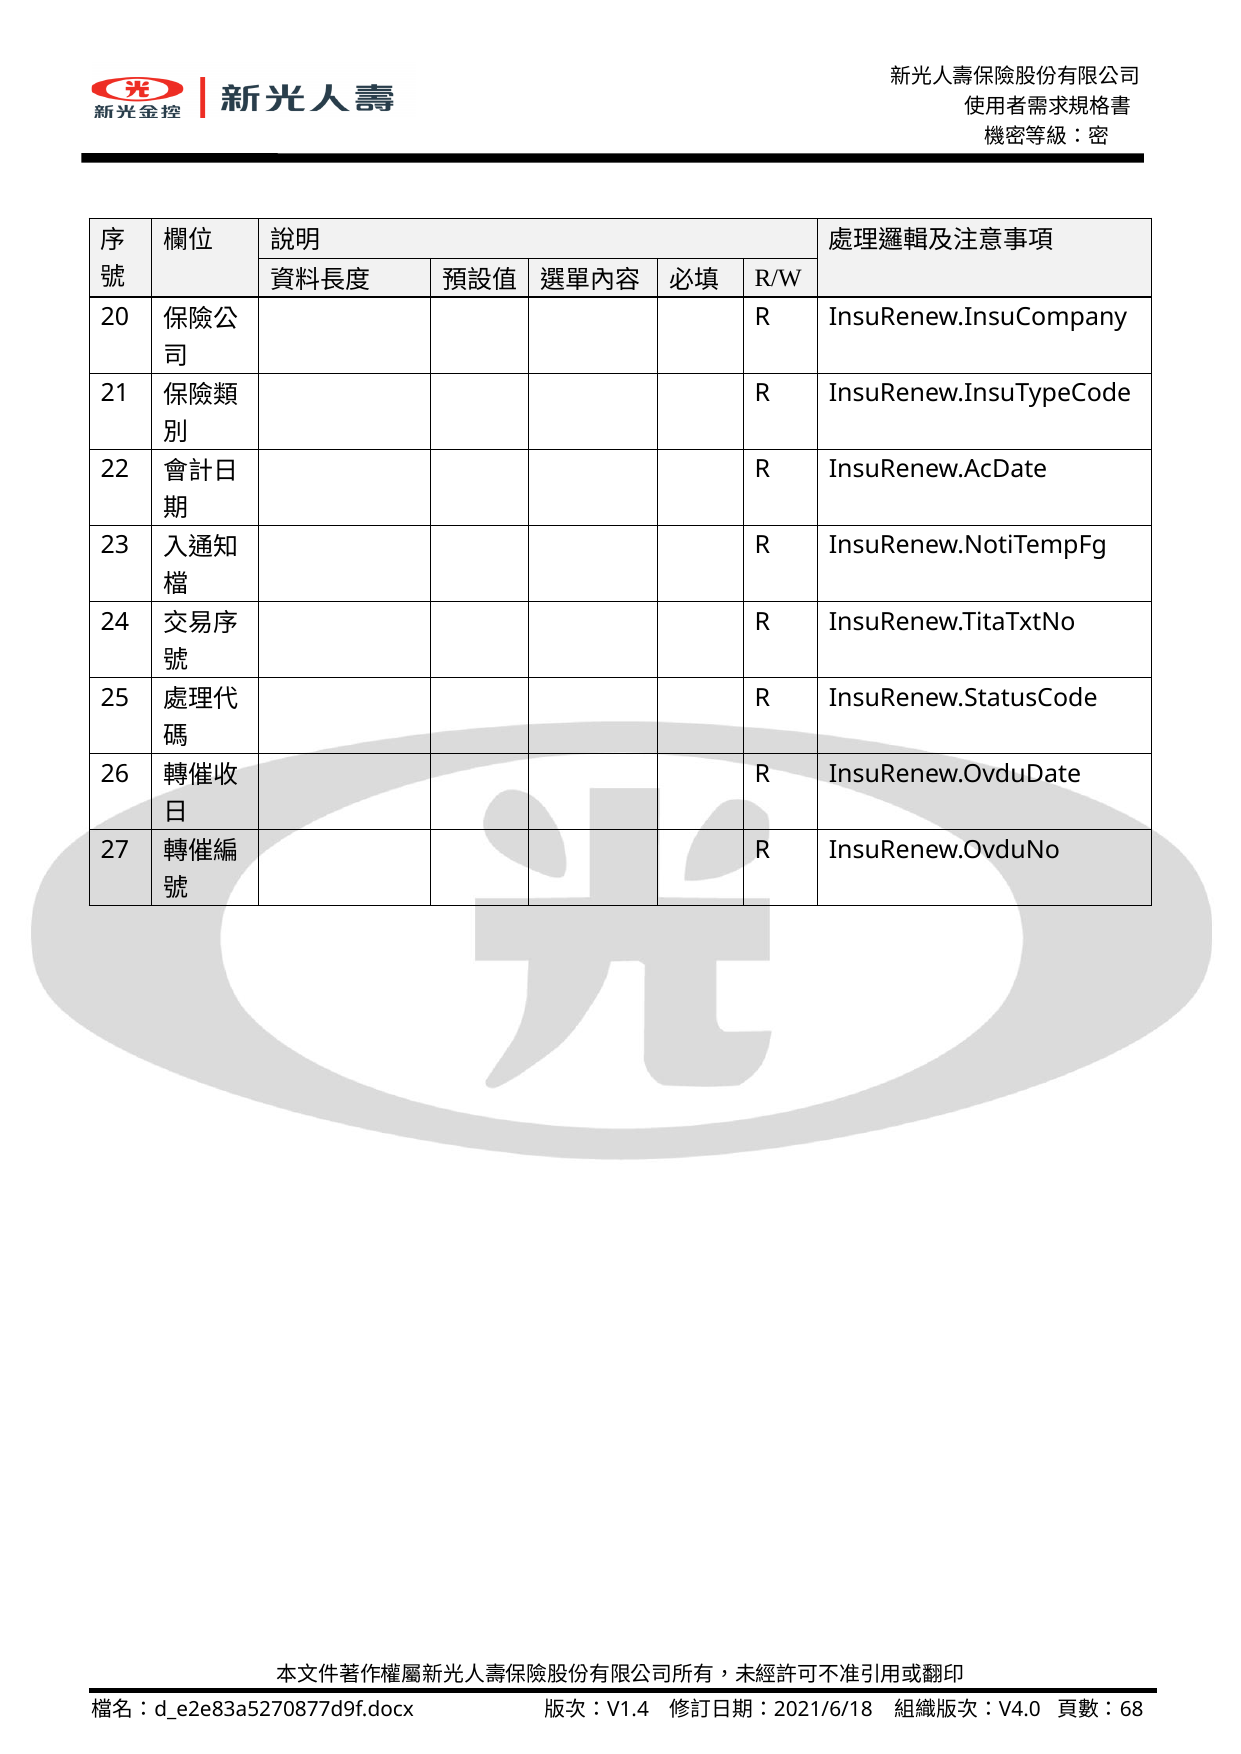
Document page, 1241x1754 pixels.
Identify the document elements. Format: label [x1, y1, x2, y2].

picture [25, 713, 1215, 1166]
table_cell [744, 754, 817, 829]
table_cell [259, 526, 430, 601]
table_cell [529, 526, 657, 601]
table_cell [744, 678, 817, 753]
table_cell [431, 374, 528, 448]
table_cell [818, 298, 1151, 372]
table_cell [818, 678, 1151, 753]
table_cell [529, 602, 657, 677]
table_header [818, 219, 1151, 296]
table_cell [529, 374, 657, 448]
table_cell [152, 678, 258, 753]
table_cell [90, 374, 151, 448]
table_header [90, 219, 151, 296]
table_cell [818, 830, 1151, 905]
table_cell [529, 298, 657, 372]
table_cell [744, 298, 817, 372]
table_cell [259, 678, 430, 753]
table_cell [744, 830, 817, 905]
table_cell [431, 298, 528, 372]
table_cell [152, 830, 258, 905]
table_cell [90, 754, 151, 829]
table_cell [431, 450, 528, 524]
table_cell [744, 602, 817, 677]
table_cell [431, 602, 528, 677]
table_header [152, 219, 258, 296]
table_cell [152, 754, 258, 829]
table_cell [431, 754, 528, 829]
picture [91, 61, 417, 118]
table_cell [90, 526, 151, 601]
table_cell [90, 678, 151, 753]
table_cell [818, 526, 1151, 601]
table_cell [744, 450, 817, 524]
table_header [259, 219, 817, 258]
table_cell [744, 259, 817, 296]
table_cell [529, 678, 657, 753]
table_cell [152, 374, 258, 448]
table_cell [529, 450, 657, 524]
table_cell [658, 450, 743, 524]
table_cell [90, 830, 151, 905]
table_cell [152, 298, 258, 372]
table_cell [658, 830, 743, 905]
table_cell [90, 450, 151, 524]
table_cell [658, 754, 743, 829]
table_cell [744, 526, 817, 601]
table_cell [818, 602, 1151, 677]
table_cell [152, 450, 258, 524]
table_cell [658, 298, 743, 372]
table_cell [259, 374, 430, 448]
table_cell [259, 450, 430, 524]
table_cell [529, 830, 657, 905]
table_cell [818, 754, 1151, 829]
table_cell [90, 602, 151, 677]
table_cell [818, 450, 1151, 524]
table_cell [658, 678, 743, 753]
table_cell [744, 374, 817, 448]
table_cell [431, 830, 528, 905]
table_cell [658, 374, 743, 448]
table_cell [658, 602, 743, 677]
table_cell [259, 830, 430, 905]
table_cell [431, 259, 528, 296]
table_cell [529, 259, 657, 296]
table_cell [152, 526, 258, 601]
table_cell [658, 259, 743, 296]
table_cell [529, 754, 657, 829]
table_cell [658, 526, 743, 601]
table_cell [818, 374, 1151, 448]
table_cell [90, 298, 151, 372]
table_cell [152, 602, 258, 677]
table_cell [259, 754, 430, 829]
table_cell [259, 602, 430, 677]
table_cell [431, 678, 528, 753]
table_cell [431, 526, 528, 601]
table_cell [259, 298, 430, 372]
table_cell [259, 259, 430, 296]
